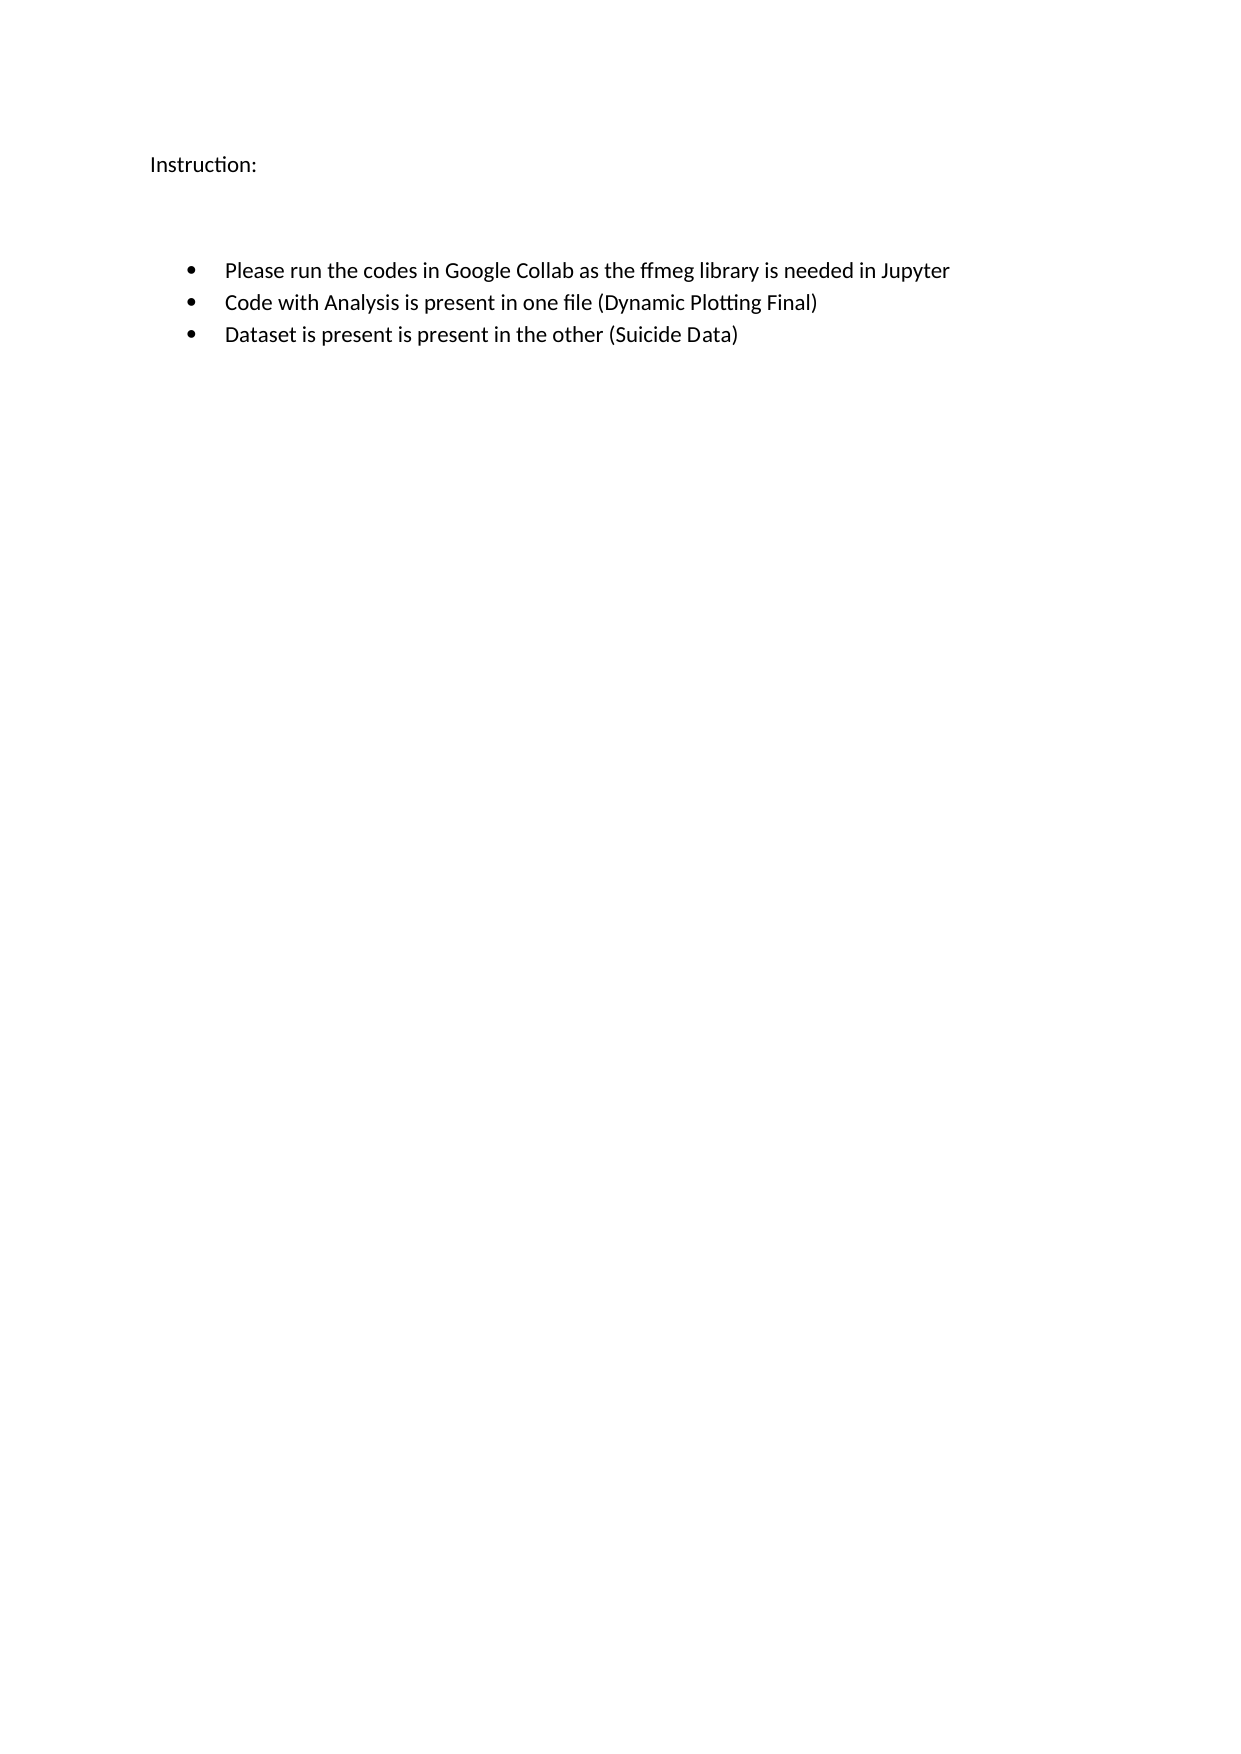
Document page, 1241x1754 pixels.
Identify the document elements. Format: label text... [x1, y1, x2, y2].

list Please run the codes in Google Collab as the ffmeg library is needed in Jupyter [187, 256, 1090, 284]
list Code with Analysis is present in one file (Dynamic Plotting Final) [187, 288, 1090, 316]
list Dataset is present is present in the other (Suicide Data) [187, 320, 1090, 348]
text Instruction: [150, 150, 1090, 178]
